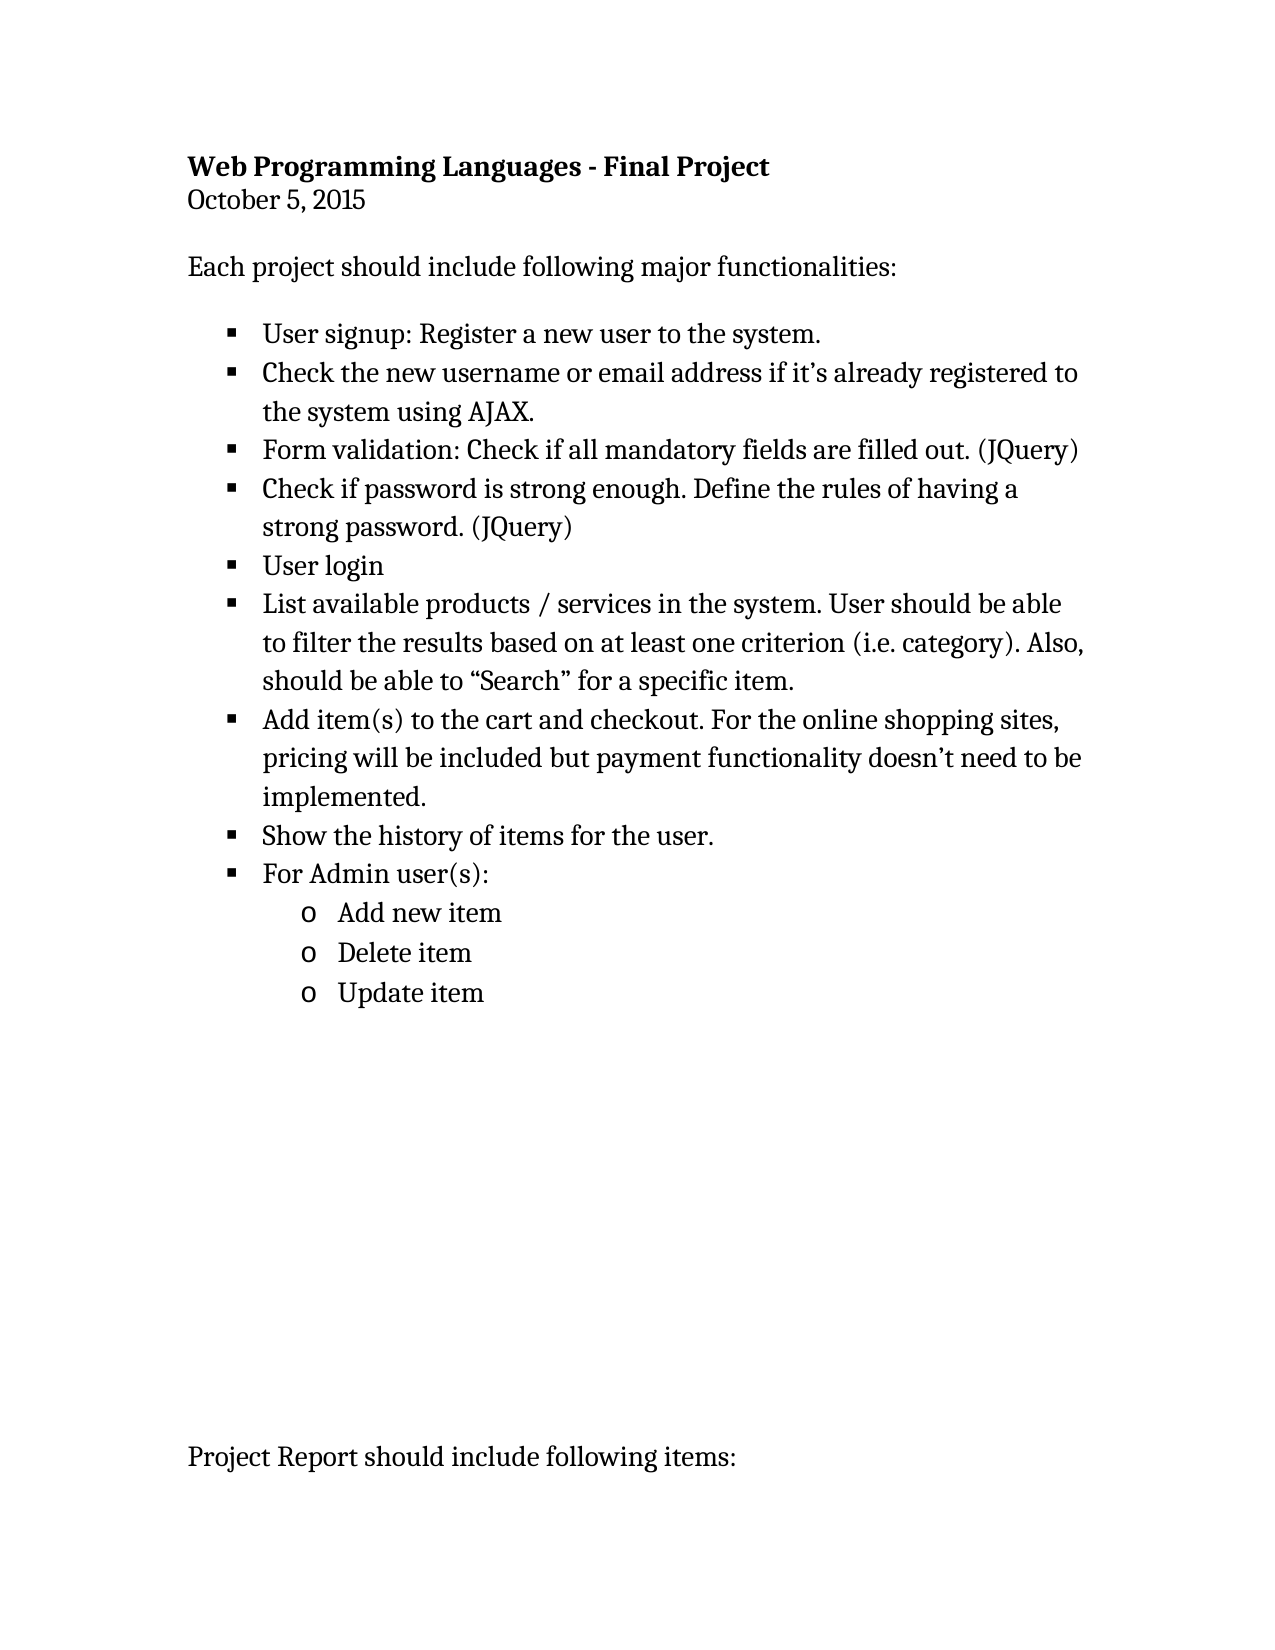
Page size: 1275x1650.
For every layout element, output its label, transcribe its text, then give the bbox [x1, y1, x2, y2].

text Project Report should include following items: [187, 1440, 1087, 1473]
list List available products / services in the system. User should be able to filter the results based on at least one criterion (i.e. category). Also, should be able to “Search” for a specific item. [225, 587, 1087, 698]
list Form validation: Check if all mandatory fields are filled out. (JQuery) [225, 433, 1087, 467]
list Add item(s) to the cart and checkout. For the online shopping sites, pricing will be included but payment functionality doesn’t need to be implemented. [225, 703, 1087, 814]
list Show the history of items for the user. [225, 819, 1087, 852]
text Web Programming Languages - Final Project [187, 150, 1087, 183]
list Check if password is strong enough. Define the rules of having a strong password. (JQuery) [225, 472, 1087, 544]
text Each project should include following major functionalities: [187, 251, 1087, 284]
list Update item [300, 976, 1087, 1011]
list User login [225, 549, 1087, 582]
list Check the new username or email address if it’s already registered to the system using AJAX. [225, 356, 1087, 428]
list For Admin user(s): [225, 857, 1087, 891]
list Add new item [300, 896, 1087, 931]
text October 5, 2015 [187, 183, 1087, 217]
list Delete item [300, 936, 1087, 971]
list User signup: Register a new user to the system. [225, 318, 1087, 351]
